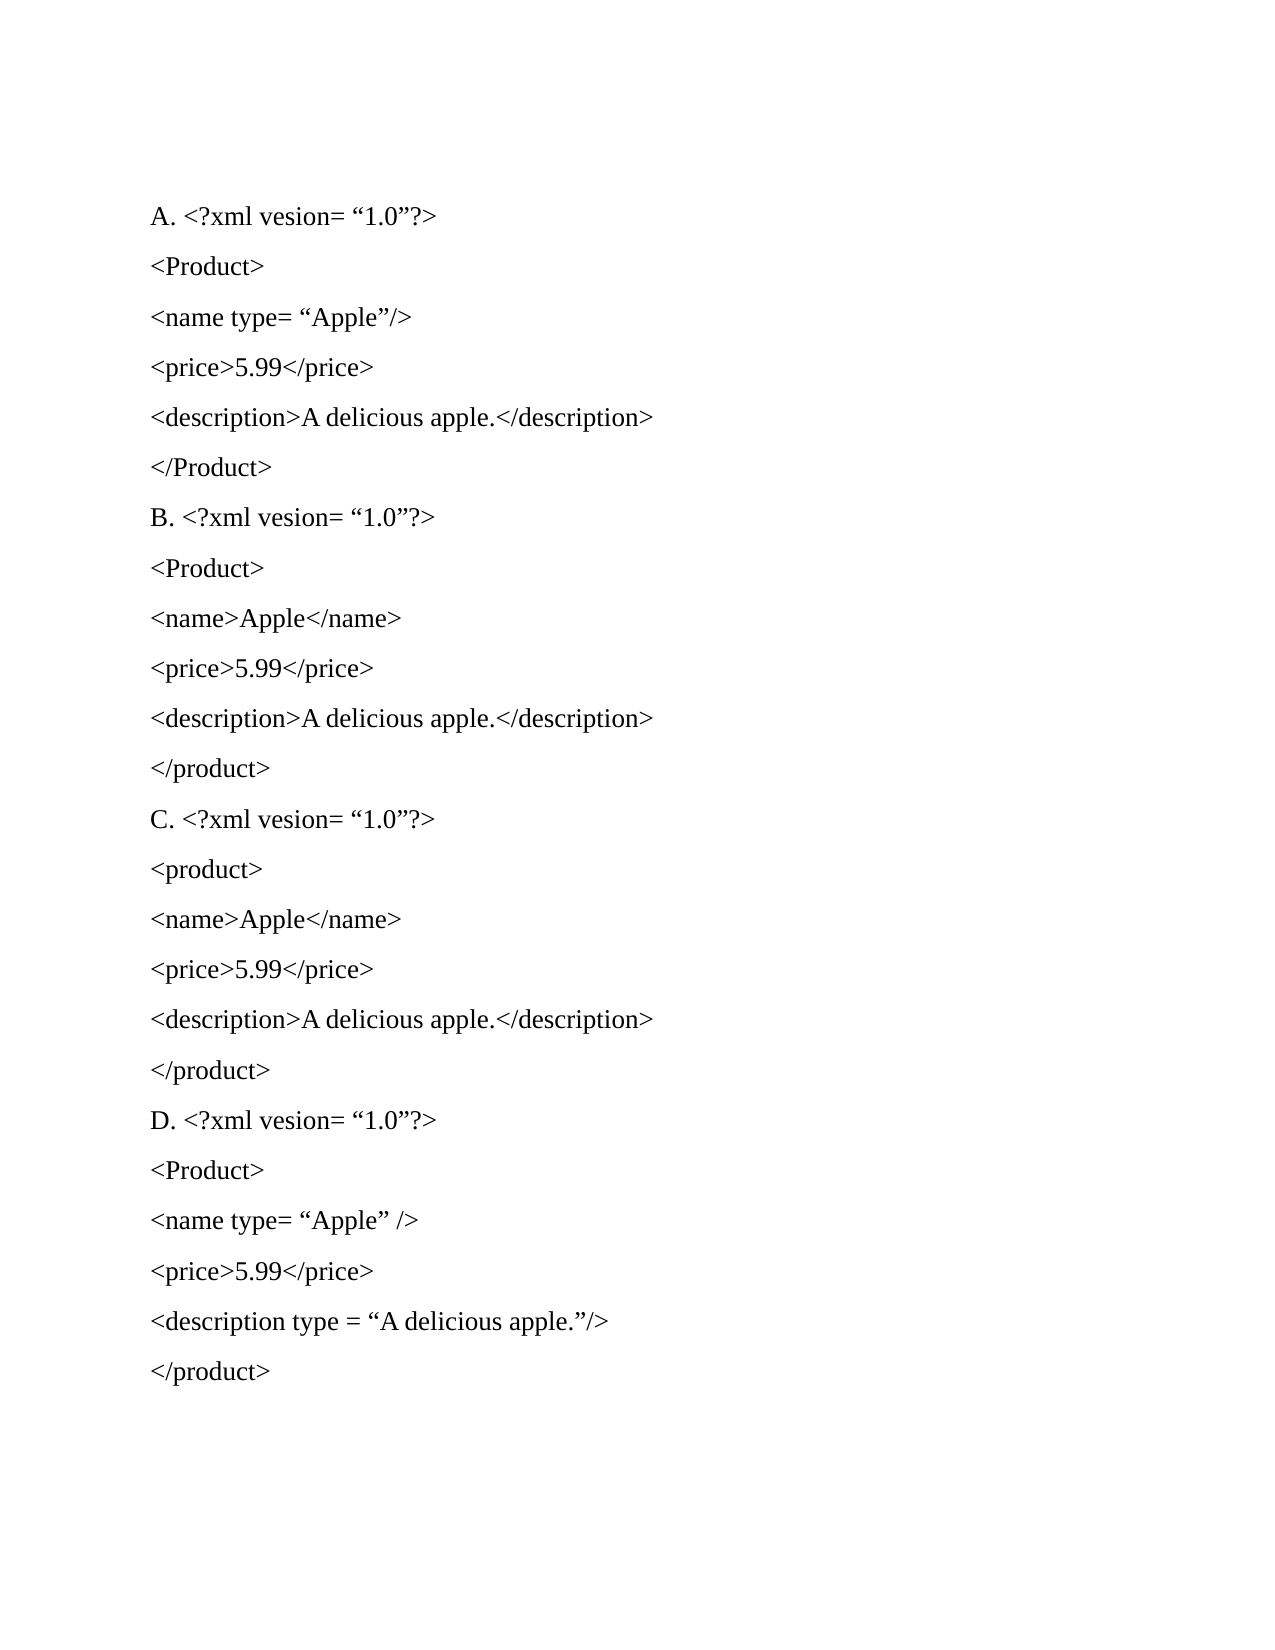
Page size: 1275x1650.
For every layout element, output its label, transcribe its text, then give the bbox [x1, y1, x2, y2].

text <price>5.99</price> [150, 953, 1125, 984]
text </Product> [150, 451, 1125, 482]
text <name>Apple</name> [150, 602, 1125, 633]
text <Product> [150, 552, 1125, 583]
text D. <?xml vesion= “1.0”?> [150, 1104, 1125, 1135]
text </product> [150, 1054, 1125, 1085]
text A. <?xml vesion= “1.0”?> [150, 200, 1125, 231]
text </product> [150, 752, 1125, 784]
text <Product> [150, 1154, 1125, 1185]
text <product> [150, 853, 1125, 884]
text <Product> [150, 250, 1125, 282]
text <name type= “Apple” /> [150, 1204, 1125, 1236]
text <description>A delicious apple.</description> [150, 702, 1125, 733]
text <name>Apple</name> [150, 903, 1125, 934]
text <name type= “Apple”/> [150, 301, 1125, 332]
text C. <?xml vesion= “1.0”?> [150, 803, 1125, 834]
text <description type = “A delicious apple.”/> [150, 1305, 1125, 1336]
text <price>5.99</price> [150, 1254, 1125, 1286]
text <description>A delicious apple.</description> [150, 401, 1125, 432]
text B. <?xml vesion= “1.0”?> [150, 501, 1125, 533]
text </product> [150, 1355, 1125, 1386]
text <price>5.99</price> [150, 652, 1125, 683]
text <price>5.99</price> [150, 351, 1125, 382]
text <description>A delicious apple.</description> [150, 1003, 1125, 1035]
